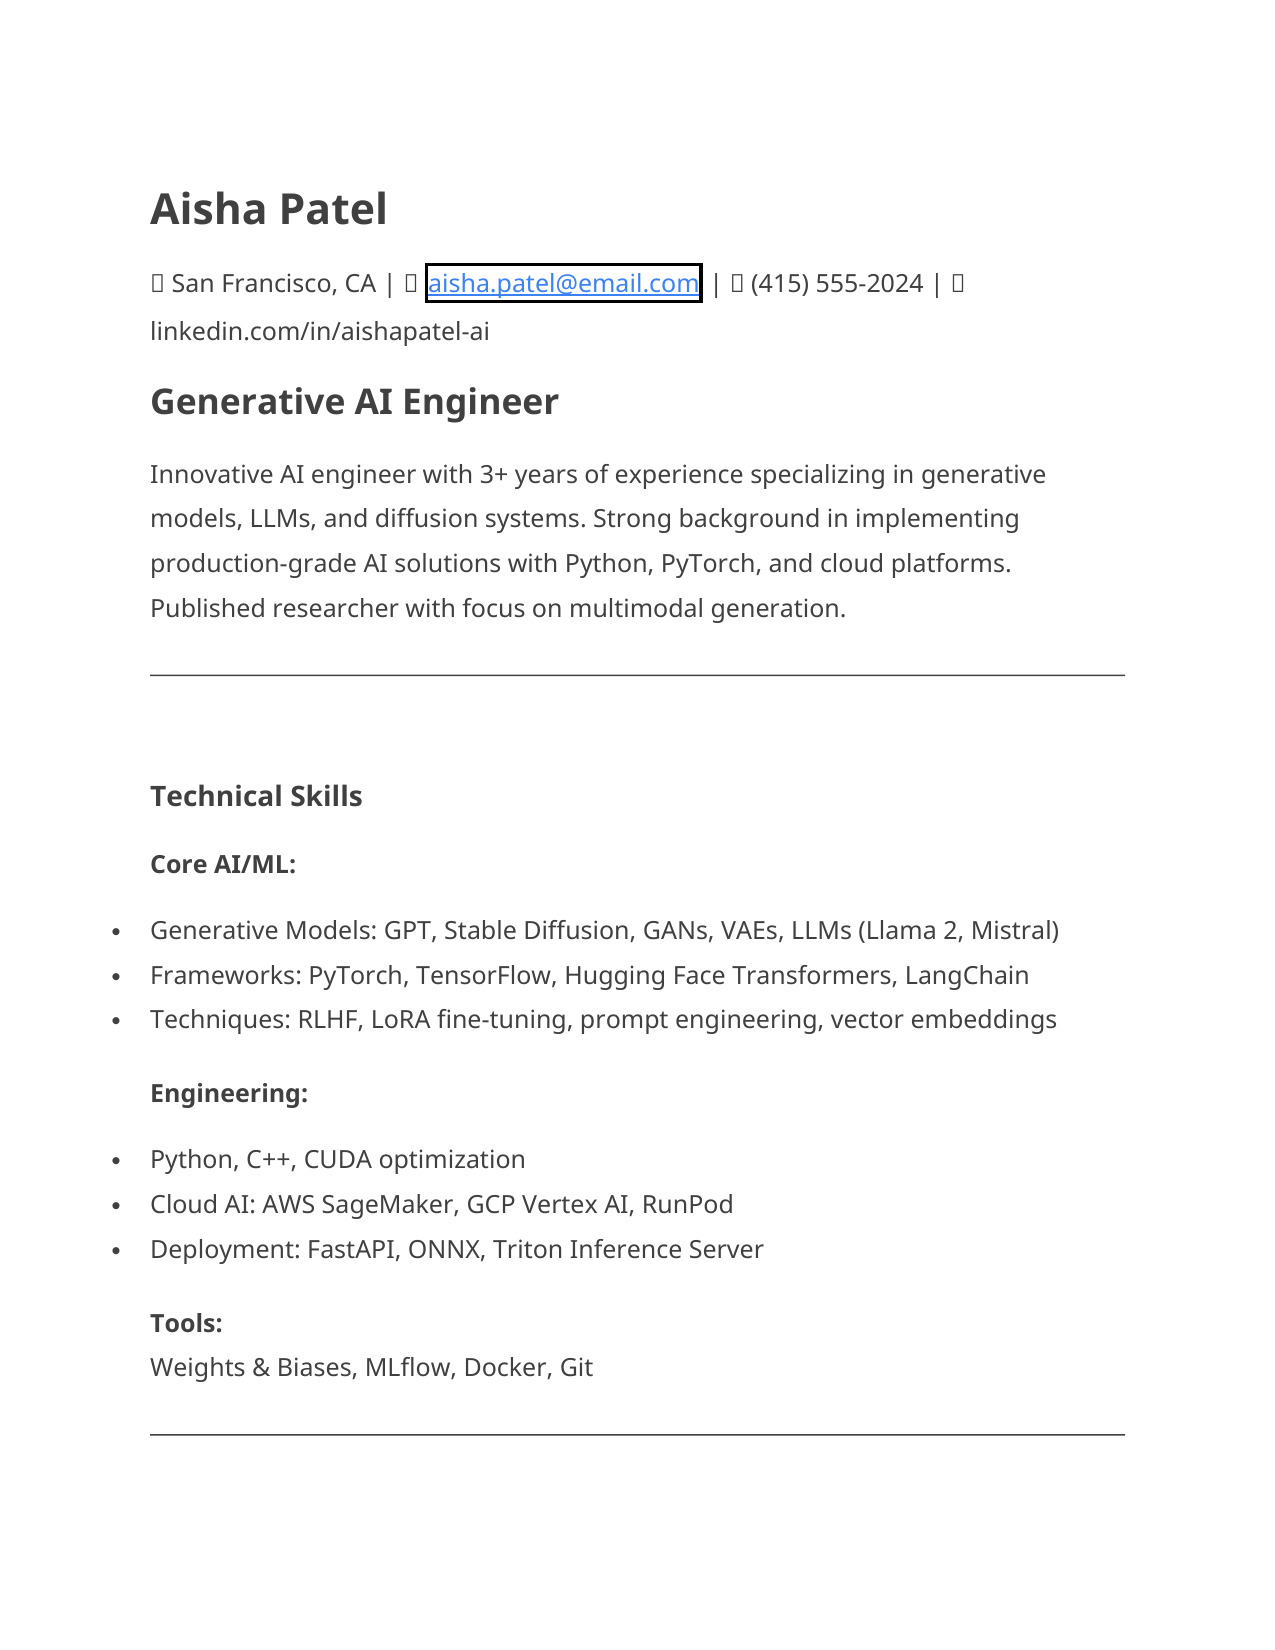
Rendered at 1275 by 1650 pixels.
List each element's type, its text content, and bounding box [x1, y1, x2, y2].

list Techniques: RLHF, LoRA fine-tuning, prompt engineering, vector embeddings [112, 992, 1125, 1036]
text Core AI/ML: [150, 836, 1125, 881]
list Deployment: FastAPI, ONNX, Triton Inference Server [112, 1221, 1125, 1266]
text Generative AI Engineer [150, 376, 1125, 424]
text 📍 San Francisco, CA | 📧 aisha.patel@email.com | 📞 (415) 555-2024 | 🔗 linkedin.com/in/aishapatel-ai [150, 258, 1125, 348]
text Aisha Patel [150, 178, 1125, 237]
list Python, C++, CUDA optimization [112, 1132, 1125, 1176]
list Generative Models: GPT, Stable Diffusion, GANs, VAEs, LLMs (Llama 2, Mistral) [112, 902, 1125, 947]
text Technical Skills [150, 776, 1125, 814]
text Tools: Weights & Biases, MLflow, Docker, Git [150, 1295, 1125, 1384]
list Cloud AI: AWS SageMaker, GCP Vertex AI, RunPod [112, 1176, 1125, 1221]
list Frameworks: PyTorch, TensorFlow, Hugging Face Transformers, LangChain [112, 947, 1125, 992]
text Innovative AI engineer with 3+ years of experience specializing in generative models, LLMs, and diffusion systems. Strong background in implementing production-grade AI solutions with Python, PyTorch, and cloud platforms. Published researcher with focus on multimodal generation. [150, 446, 1125, 624]
text Engineering: [150, 1065, 1125, 1110]
